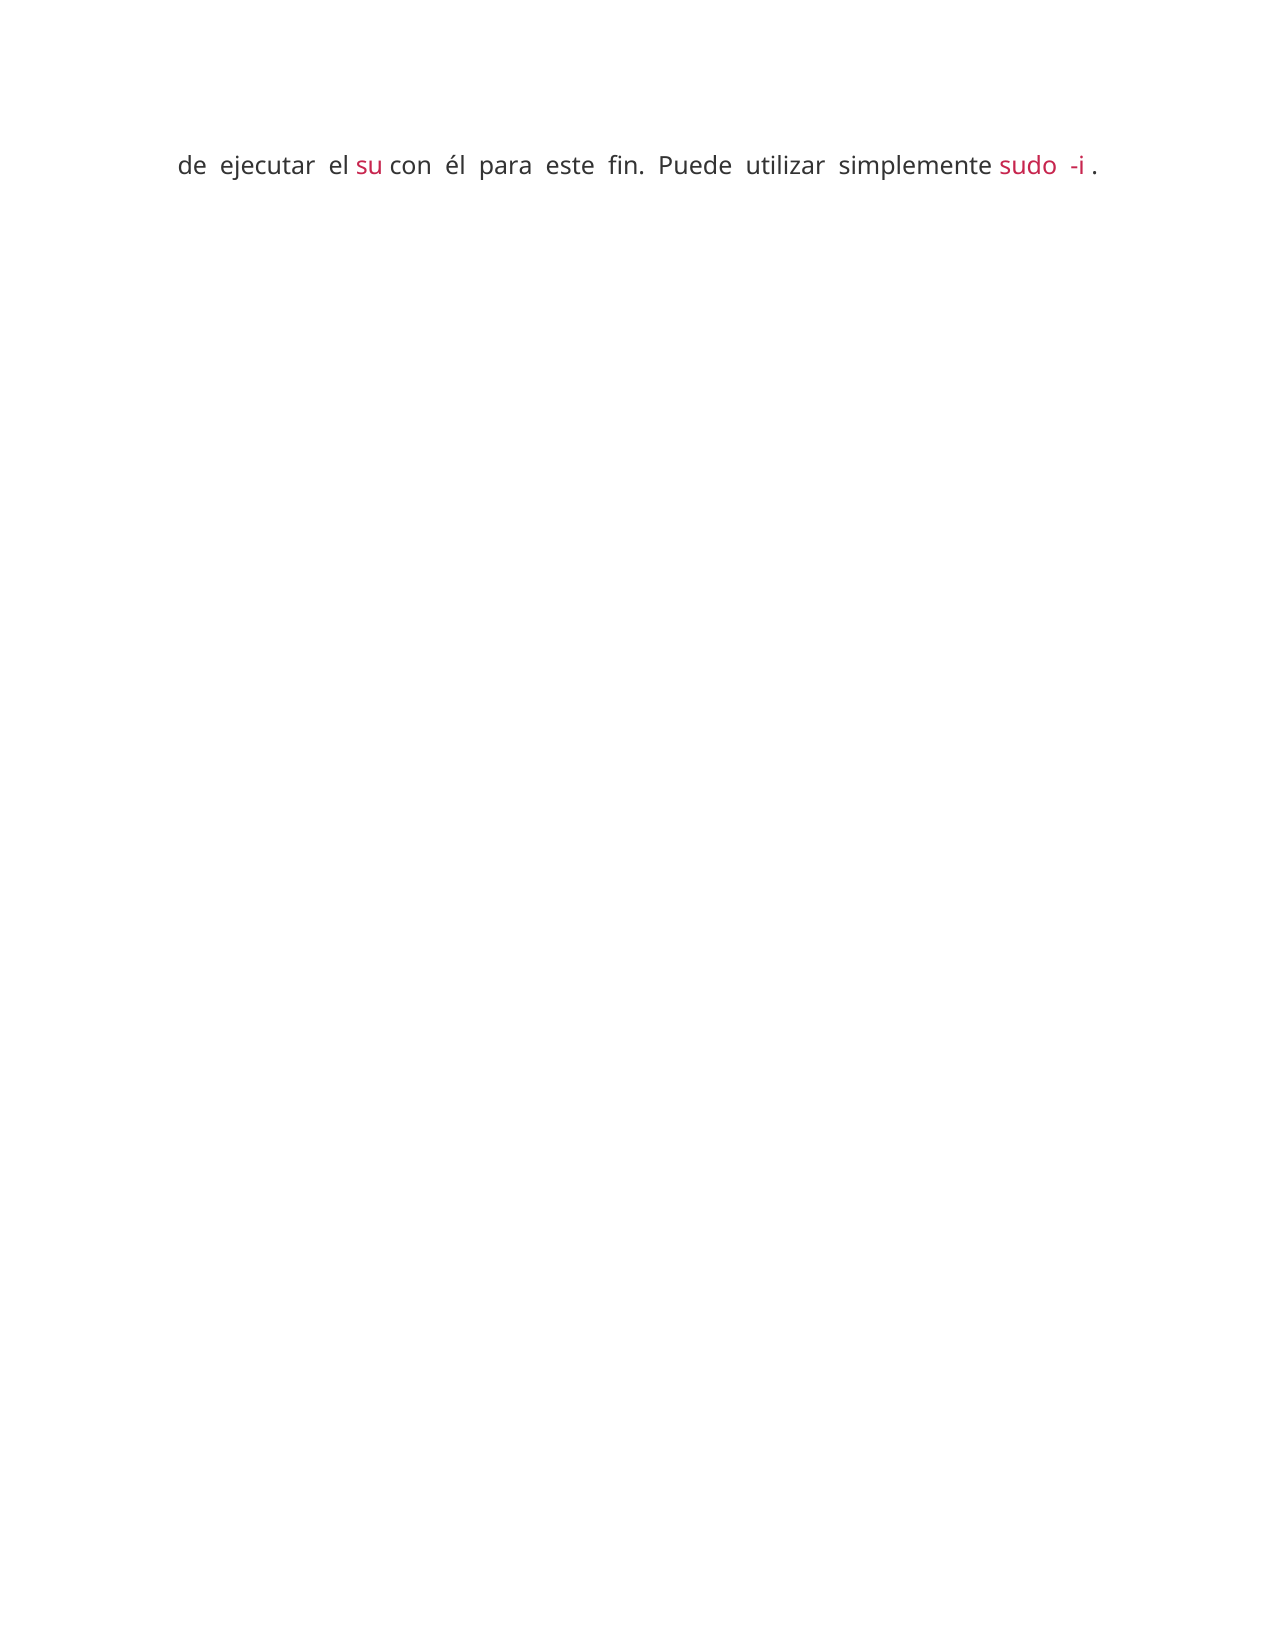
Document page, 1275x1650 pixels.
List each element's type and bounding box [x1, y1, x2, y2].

text [177, 148, 1098, 212]
